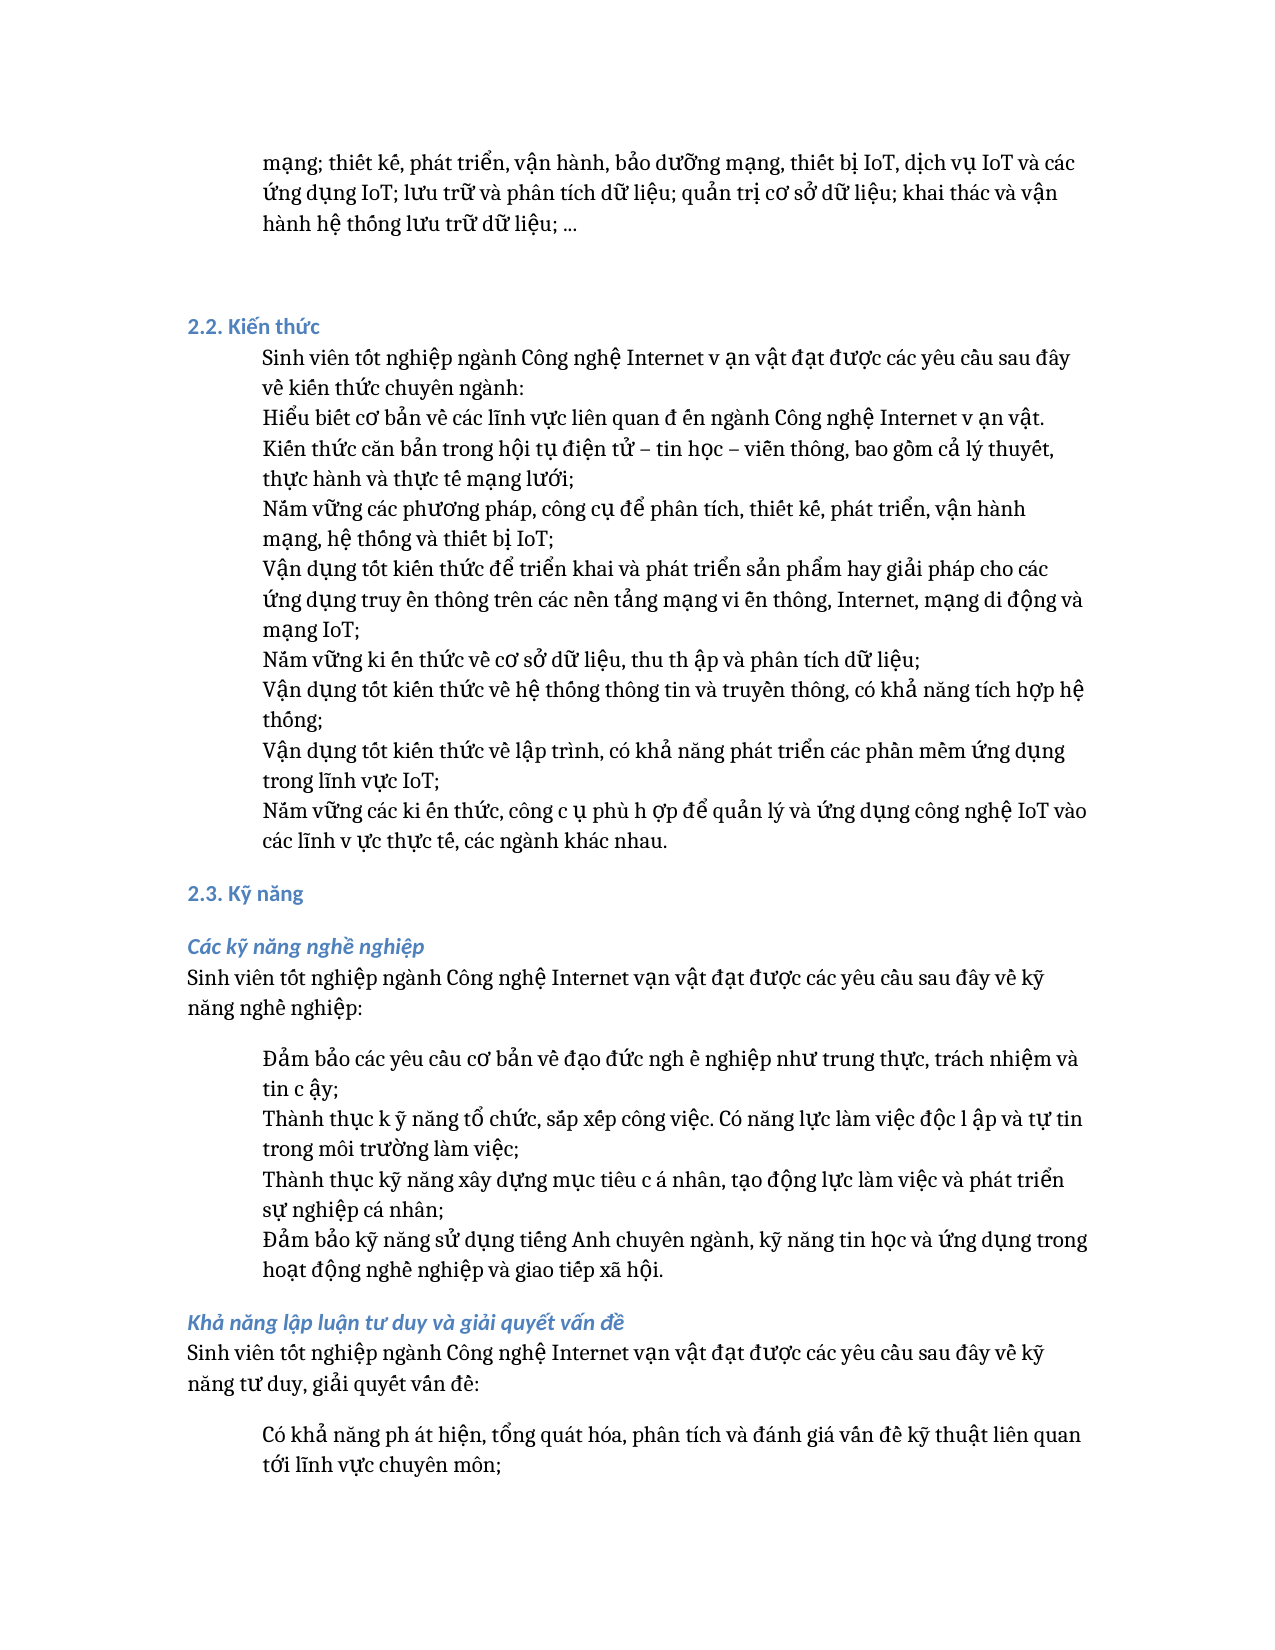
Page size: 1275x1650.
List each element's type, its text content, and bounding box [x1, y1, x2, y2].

list Nắm vững các phương pháp, công cụ để phân tích, thiết kế, phát triển, vận hành mạng, hệ thống và thiết bị IoT; [262, 496, 1087, 552]
subtitle 2.3. Kỹ năng [187, 879, 1087, 907]
list Vận dụng tốt kiến thức về hệ thống thông tin và truyền thông, có khả năng tích hợp hệ thống; [262, 677, 1087, 733]
list Vận dụng tốt kiến thức về lập trình, có khả năng phát triển các phần mềm ứng dụng trong lĩnh vực IoT; [262, 737, 1087, 794]
list Nắm vững các ki ến thức, công c ụ phù h ợp để quản lý và ứng dụng công nghệ IoT vào các lĩnh v ực thực tế, các ngành khác nhau. [262, 798, 1087, 854]
list Vận dụng tốt kiến thức để triển khai và phát triển sản phẩm hay giải pháp cho các ứng dụng truy ền thông trên các nền tảng mạng vi ễn thông, Internet, mạng di động và mạng IoT; [262, 556, 1087, 643]
subtitle Khả năng lập luận tư duy và giải quyết vấn đề [187, 1308, 1087, 1336]
list Thành thục k ỹ năng tổ chức, sắp xếp công việc. Có năng lực làm việc độc l ập và tự tin trong môi trường làm việc; [262, 1106, 1087, 1162]
list Hiểu biết cơ bản về các lĩnh vực liên quan đ ến ngành Công nghệ Internet v ạn vật. Kiến thức căn bản trong hội tụ điện tử – tin học – viễn thông, bao gồm cả lý thuyết, thực hành và thực tế mạng lưới; [262, 405, 1087, 492]
text Sinh viên tốt nghiệp ngành Công nghệ Internet vạn vật đạt được các yêu cầu sau đây về kỹ năng tư duy, giải quyết vấn đề: [187, 1340, 1087, 1397]
subtitle Các kỹ năng nghề nghiệp [187, 932, 1087, 960]
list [262, 150, 1087, 237]
list Sinh viên tốt nghiệp ngành Công nghệ Internet v ạn vật đạt được các yêu cầu sau đây về kiến thức chuyên ngành: [262, 345, 1087, 401]
list Nắm vững ki ến thức về cơ sở dữ liệu, thu th ập và phân tích dữ liệu; [262, 647, 1087, 673]
list Thành thục kỹ năng xây dựng mục tiêu c á nhân, tạo động lực làm việc và phát triển sự nghiệp cá nhân; [262, 1166, 1087, 1223]
subtitle 2.2. Kiến thức [187, 312, 1087, 341]
list Đảm bảo kỹ năng sử dụng tiếng Anh chuyên ngành, kỹ năng tin học và ứng dụng trong hoạt động nghề nghiệp và giao tiếp xã hội. [262, 1227, 1087, 1283]
list Đảm bảo các yêu cầu cơ bản về đạo đức ngh ề nghiệp như trung thực, trách nhiệm và tin c ậy; [262, 1046, 1087, 1102]
list Có khả năng ph át hiện, tổng quát hóa, phân tích và đánh giá vấn đề kỹ thuật liên quan tới lĩnh vực chuyên môn; [262, 1421, 1087, 1478]
text Sinh viên tốt nghiệp ngành Công nghệ Internet vạn vật đạt được các yêu cầu sau đây về kỹ năng nghề nghiệp: [187, 964, 1087, 1021]
